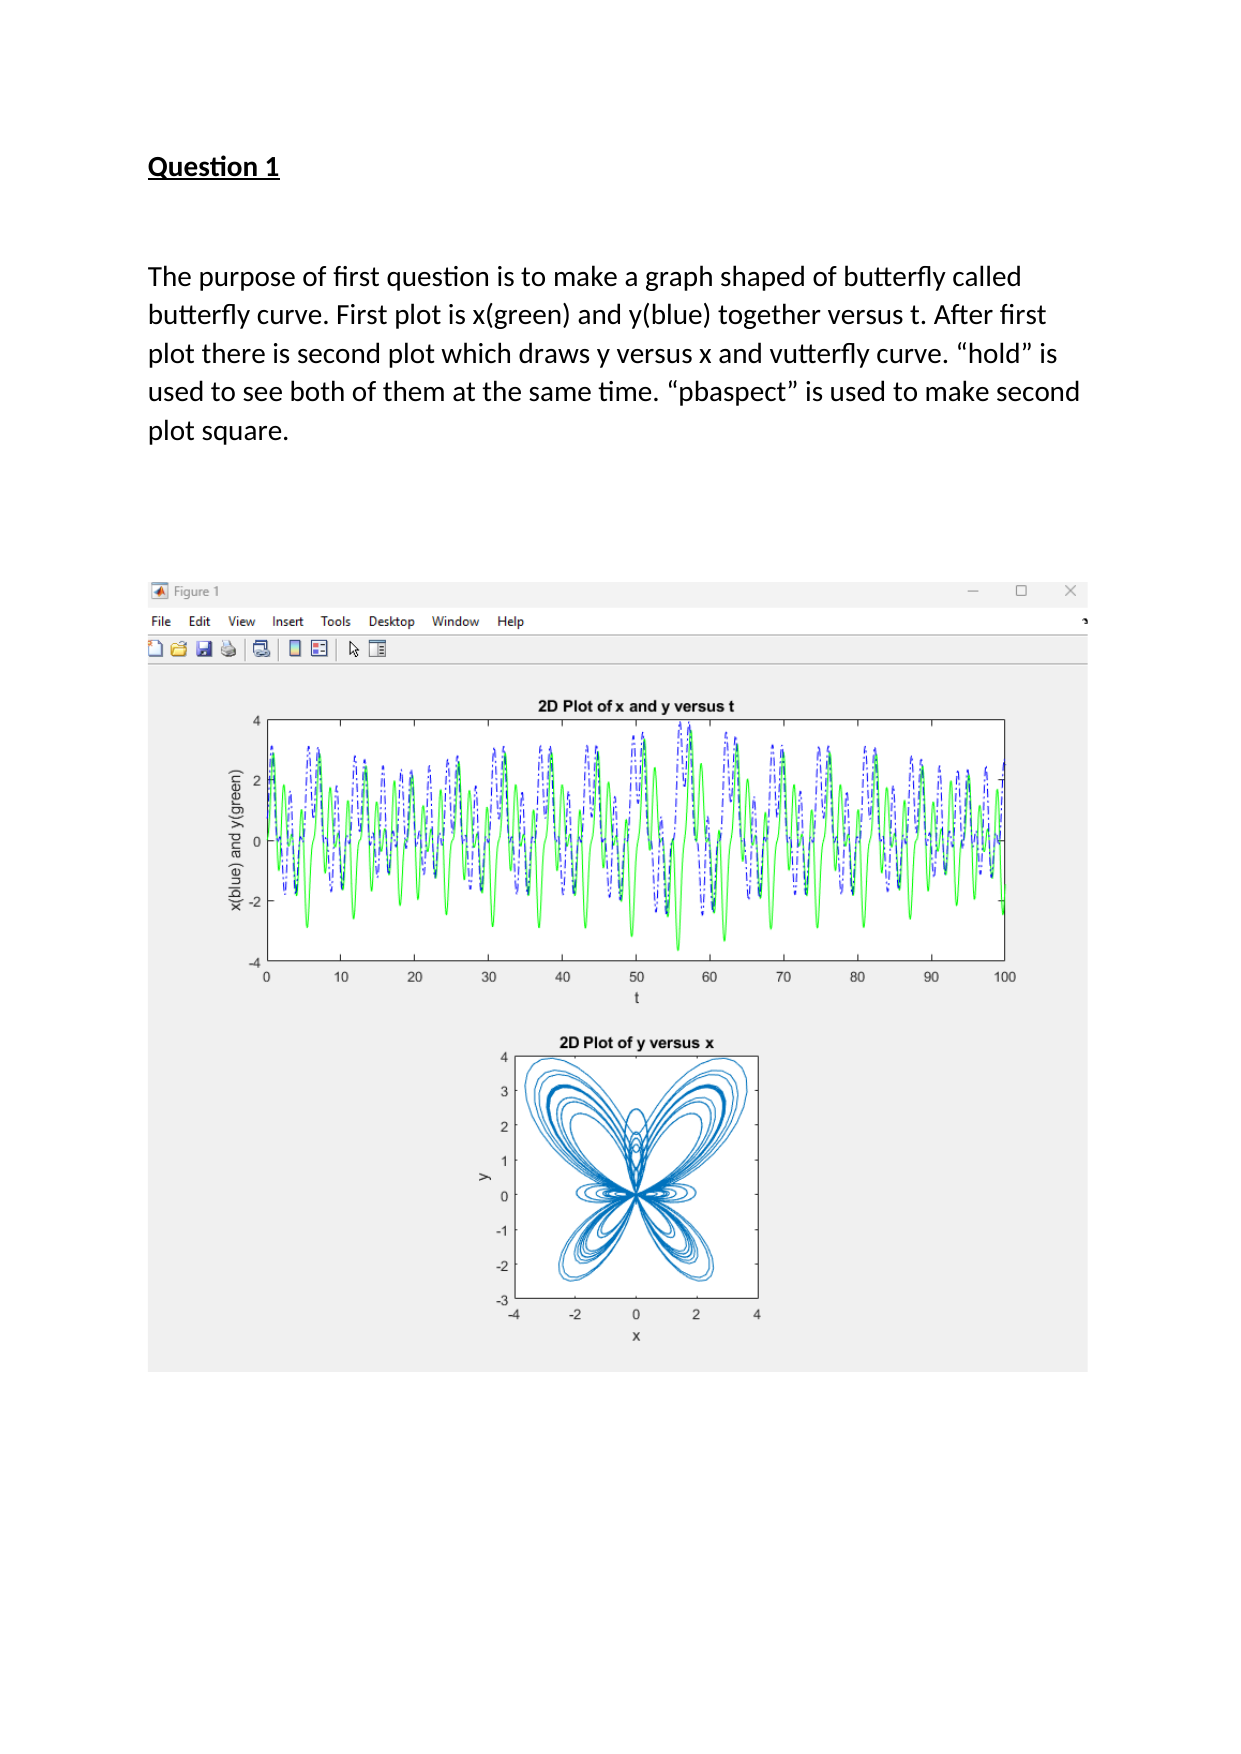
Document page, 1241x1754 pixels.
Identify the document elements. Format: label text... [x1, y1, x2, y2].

picture [146, 582, 1087, 1371]
text The purpose of first question is to make a graph shaped of butterfly called butterfly curve. First plot is x(green) and y(blue) together versus t. After first plot there is second plot which draws y versus x and vutterfly curve. “hold” is used to see both of them at the same time. “pbaspect” is used to make second plot square. [148, 258, 1093, 447]
text Question 1 [148, 148, 1093, 183]
